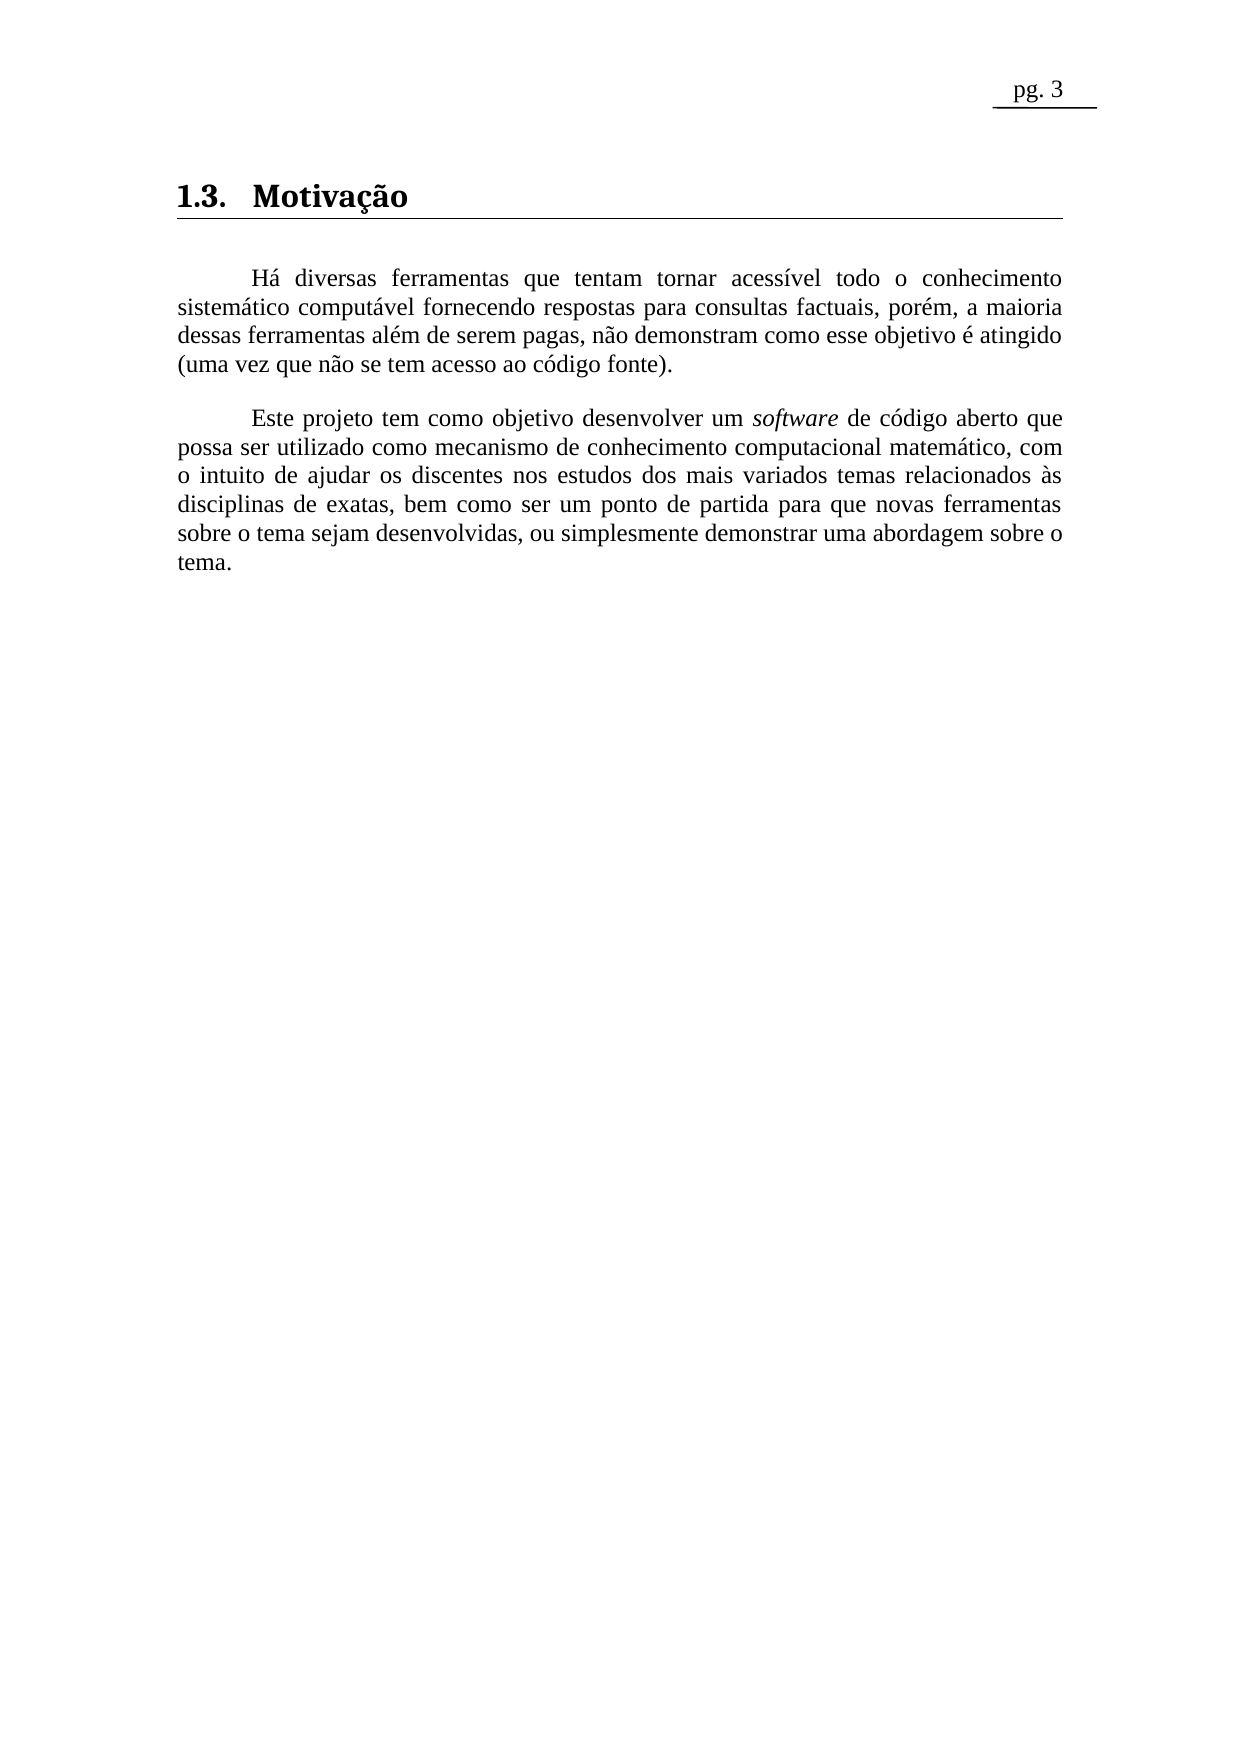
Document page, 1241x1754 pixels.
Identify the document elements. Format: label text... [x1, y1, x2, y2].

title Motivação [177, 177, 1063, 218]
text Este projeto tem como objetivo desenvolver um software de código aberto que possa ser utilizado como mecanismo de conhecimento computacional matemático, com o intuito de ajudar os discentes nos estudos dos mais variados temas relacionados às disciplinas de exatas, bem como ser um ponto de partida para que novas ferramentas sobre o tema sejam desenvolvidas, ou simplesmente demonstrar uma abordagem sobre o tema. [177, 403, 1063, 575]
text Há diversas ferramentas que tentam tornar acessível todo o conhecimento sistemático computável fornecendo respostas para consultas factuais, porém, a maioria dessas ferramentas além de serem pagas, não demonstram como esse objetivo é atingido (uma vez que não se tem acesso ao código fonte). [177, 263, 1063, 378]
